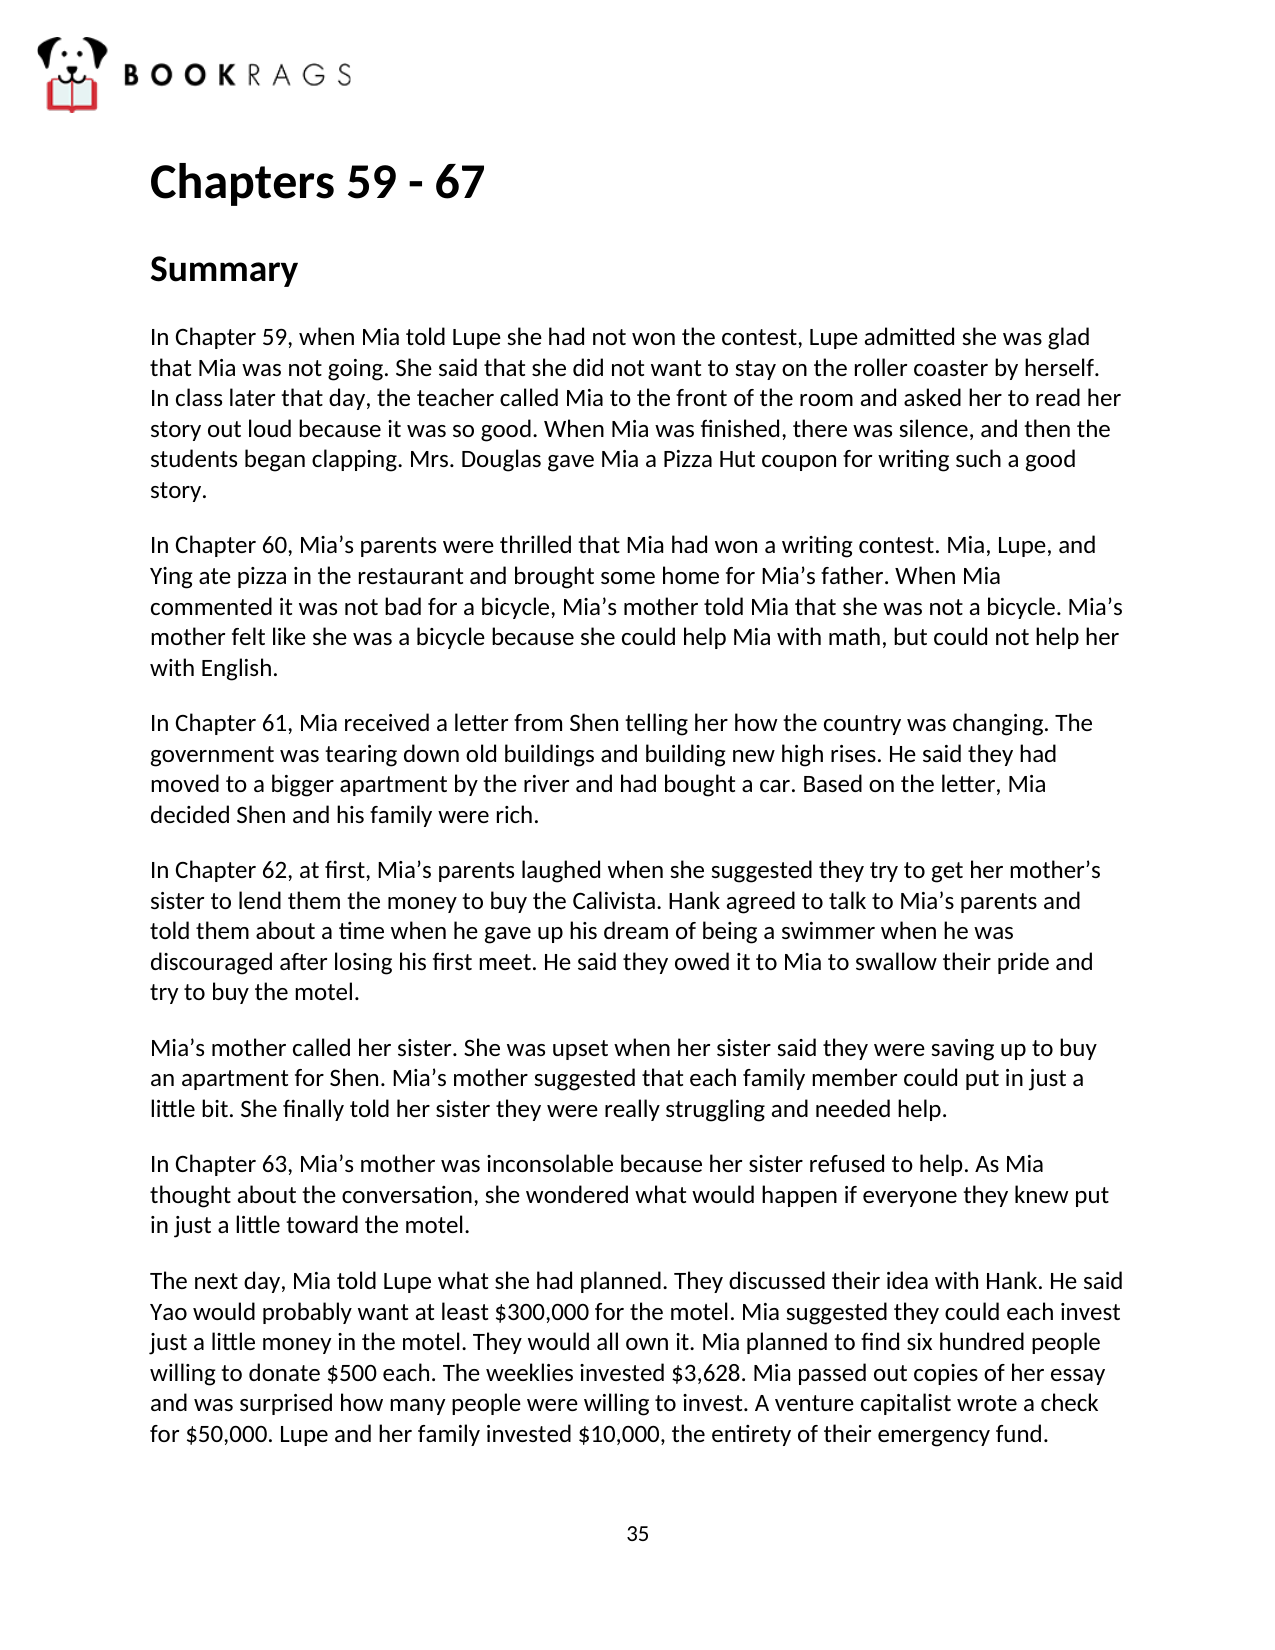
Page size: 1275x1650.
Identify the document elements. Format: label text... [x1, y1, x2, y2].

text Mia’s mother called her sister. She was upset when her sister said they were saving up to buy an apartment for Shen. Mia’s mother suggested that each family member could put in just a little bit. She finally told her sister they were really struggling and needed help. [150, 1032, 1125, 1123]
text In Chapter 62, at first, Mia’s parents laughed when she suggested they try to get her mother’s sister to lend them the money to buy the Calivista. Hank agreed to talk to Mia’s parents and told them about a time when he gave up his dream of being a swimmer when he was discouraged after losing his first meet. He said they owed it to Mia to swallow their pride and try to buy the motel. [150, 854, 1125, 1007]
picture [37, 37, 351, 113]
text In Chapter 63, Mia’s mother was inconsolable because her sister refused to help. As Mia thought about the conversation, she wondered what would happen if everyone they knew put in just a little toward the motel. [150, 1148, 1125, 1240]
text In Chapter 61, Mia received a letter from Shen telling her how the country was changing. The government was tearing down old buildings and building new high rises. He said they had moved to a bigger apartment by the river and had bought a car. Based on the letter, Mia decided Shen and his family were rich. [150, 707, 1125, 829]
text Chapters 59 - 67 [150, 150, 1125, 211]
text The next day, Mia told Lupe what she had planned. They discussed their idea with Hank. He said Yao would probably want at least $300,000 for the motel. Mia suggested they could each invest just a little money in the motel. They would all own it. Mia planned to find six hundred people willing to donate $500 each. The weeklies invested $3,628. Mia passed out copies of her essay and was surprised how many people were willing to invest. A venture capitalist wrote a check for $50,000. Lupe and her family invested $10,000, the entirety of their emergency fund. [150, 1265, 1125, 1448]
text In Chapter 60, Mia’s parents were thrilled that Mia had won a writing contest. Mia, Lupe, and Ying ate pizza in the restaurant and brought some home for Mia’s father. When Mia commented it was not bad for a bicycle, Mia’s mother told Mia that she was not a bicycle. Mia’s mother felt like she was a bicycle because she could help Mia with math, but could not help her with English. [150, 530, 1125, 682]
text Summary [150, 244, 1125, 290]
text In Chapter 59, when Mia told Lupe she had not won the contest, Lupe admitted she was glad that Mia was not going. She said that she did not want to stay on the roller coaster by herself. In class later that day, the teacher called Mia to the front of the room and asked her to read her story out loud because it was so good. When Mia was finished, there was silence, and then the students began clapping. Mrs. Douglas gave Mia a Pizza Hut coupon for writing such a good story. [150, 322, 1125, 505]
